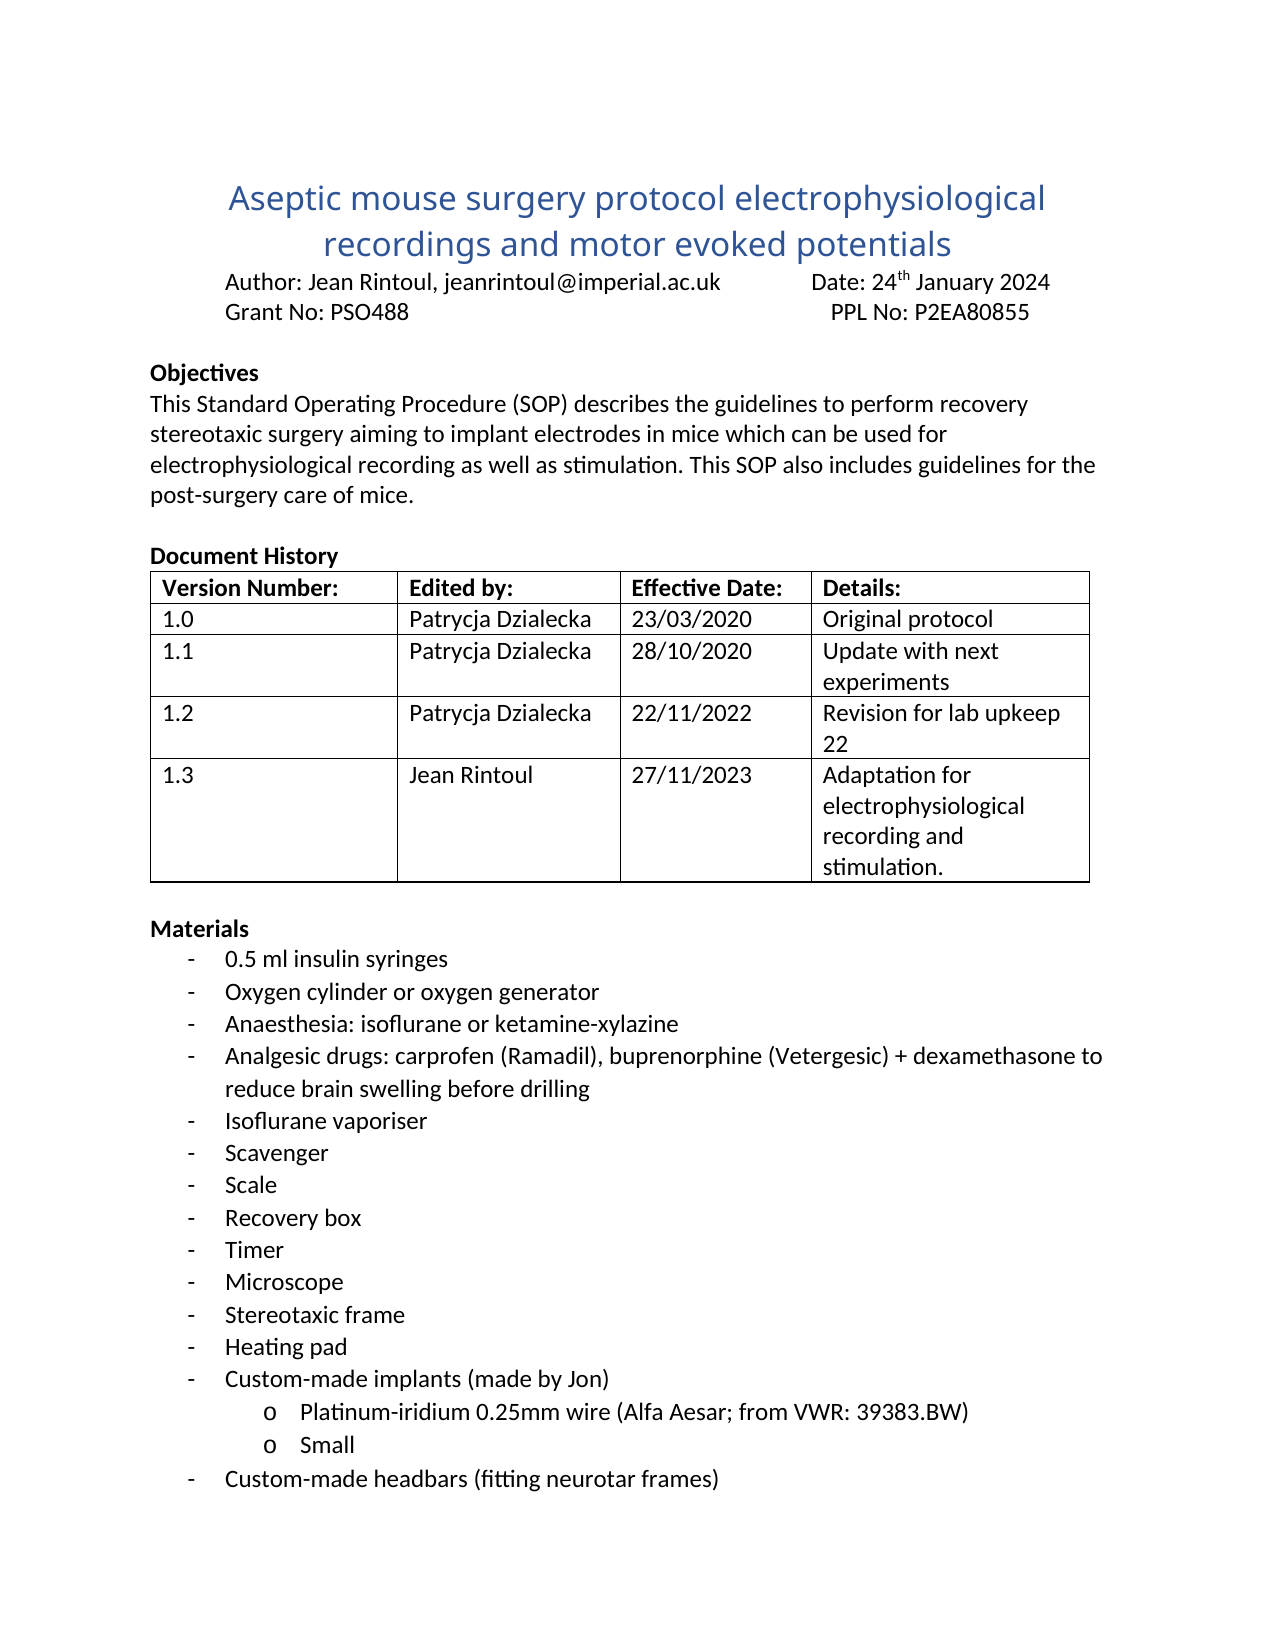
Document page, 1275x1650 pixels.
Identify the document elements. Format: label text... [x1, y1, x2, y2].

text Materials [150, 913, 1125, 943]
list Anaesthesia: isoflurane or ketamine-xylazine [187, 1008, 1125, 1039]
table_cell 1.0 [151, 604, 397, 634]
table_cell Patrycja Dzialecka [398, 697, 620, 758]
list Platinum-iridium 0.25mm wire (Alfa Aesar; from VWR: 39383.BW) [262, 1396, 1125, 1427]
table_cell Revision for lab upkeep 22 [812, 697, 1089, 758]
list Custom-made headbars (fitting neurotar frames) [187, 1463, 1125, 1493]
table_cell 23/03/2020 [621, 604, 811, 634]
text Objectives [150, 357, 1125, 388]
list Timer [187, 1234, 1125, 1265]
table_cell Jean Rintoul [398, 759, 620, 881]
table_cell Patrycja Dzialecka [398, 635, 620, 696]
list Stereotaxic frame [187, 1299, 1125, 1329]
list Microscope [187, 1266, 1125, 1297]
table_cell 27/11/2023 [621, 759, 811, 881]
table_header Version Number: [151, 572, 397, 603]
list Heating pad [187, 1331, 1125, 1362]
table_cell 1.2 [151, 697, 397, 758]
table_header Details: [812, 572, 1089, 603]
table_cell Adaptation for electrophysiological recording and stimulation. [812, 759, 1089, 881]
list Analgesic drugs: carprofen (Ramadil), buprenorphine (Vetergesic) + dexamethasone to reduce brain swelling before drilling [187, 1040, 1125, 1103]
table_cell 28/10/2020 [621, 635, 811, 696]
table_cell 1.3 [151, 759, 397, 881]
text Grant No: PSO488 PPL No: P2EA80855 [150, 296, 1125, 327]
list Recovery box [187, 1202, 1125, 1232]
table_cell Update with next experiments [812, 635, 1089, 696]
list Small [262, 1429, 1125, 1461]
table_header Effective Date: [621, 572, 811, 603]
list 0.5 ml insulin syringes [187, 943, 1125, 974]
list Scale [187, 1169, 1125, 1200]
table_header Edited by: [398, 572, 620, 603]
table_cell Original protocol [812, 604, 1089, 634]
list Oxygen cylinder or oxygen generator [187, 976, 1125, 1006]
list Custom-made implants (made by Jon) [187, 1363, 1125, 1394]
text Author: Jean Rintoul, jeanrintoul@imperial.ac.uk Date: 24th January 2024 [150, 266, 1125, 296]
list Isoflurane vaporiser [187, 1105, 1125, 1136]
list Scavenger [187, 1137, 1125, 1168]
text This Standard Operating Procedure (SOP) describes the guidelines to perform recovery stereotaxic surgery aiming to implant electrodes in mice which can be used for electrophysiological recording as well as stimulation. This SOP also includes guidelines for the post-surgery care of mice. [150, 388, 1125, 510]
table_cell 22/11/2022 [621, 697, 811, 758]
table_cell 1.1 [151, 635, 397, 696]
subtitle Aseptic mouse surgery protocol electrophysiological recordings and motor evoked potentials [150, 175, 1125, 266]
text Document History [150, 541, 1125, 571]
table_cell Patrycja Dzialecka [398, 604, 620, 634]
